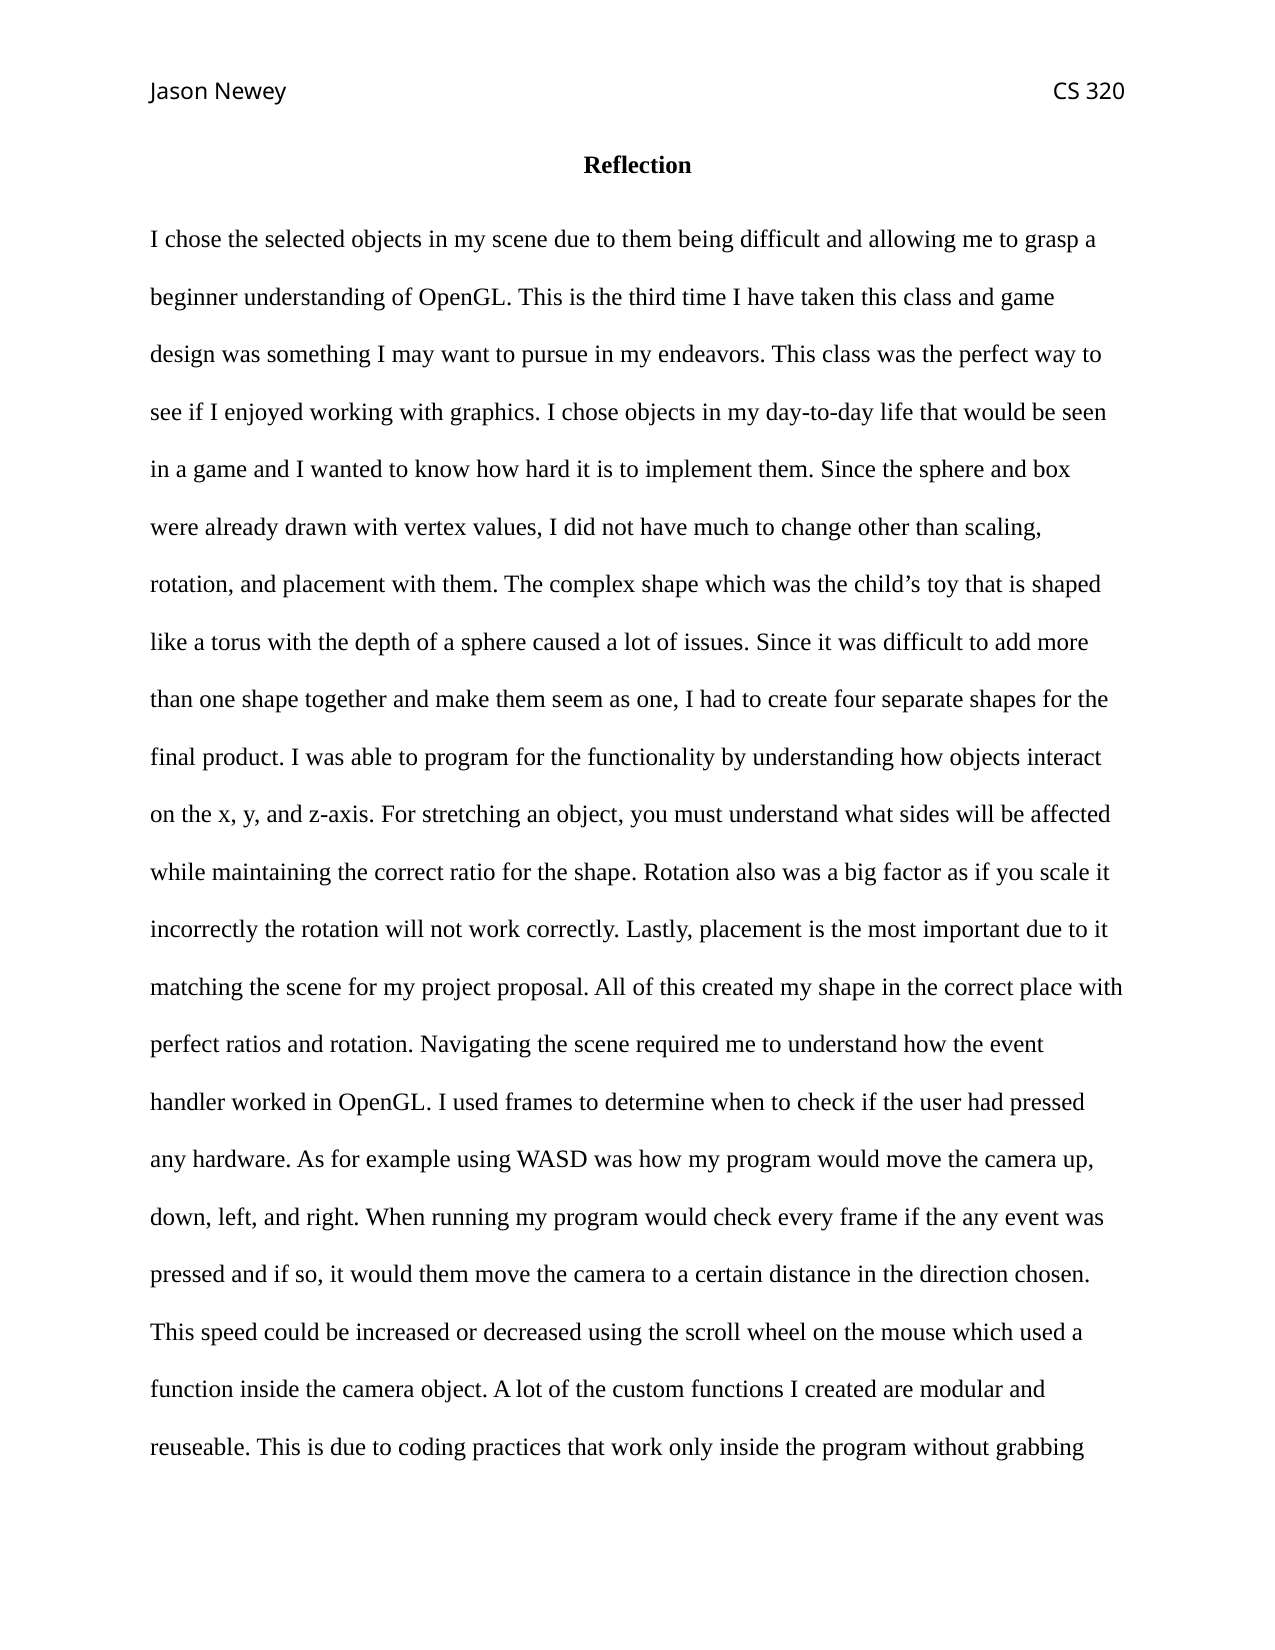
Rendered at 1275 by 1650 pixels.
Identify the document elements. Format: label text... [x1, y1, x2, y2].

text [150, 224, 1125, 1460]
text Reflection [150, 150, 1125, 179]
